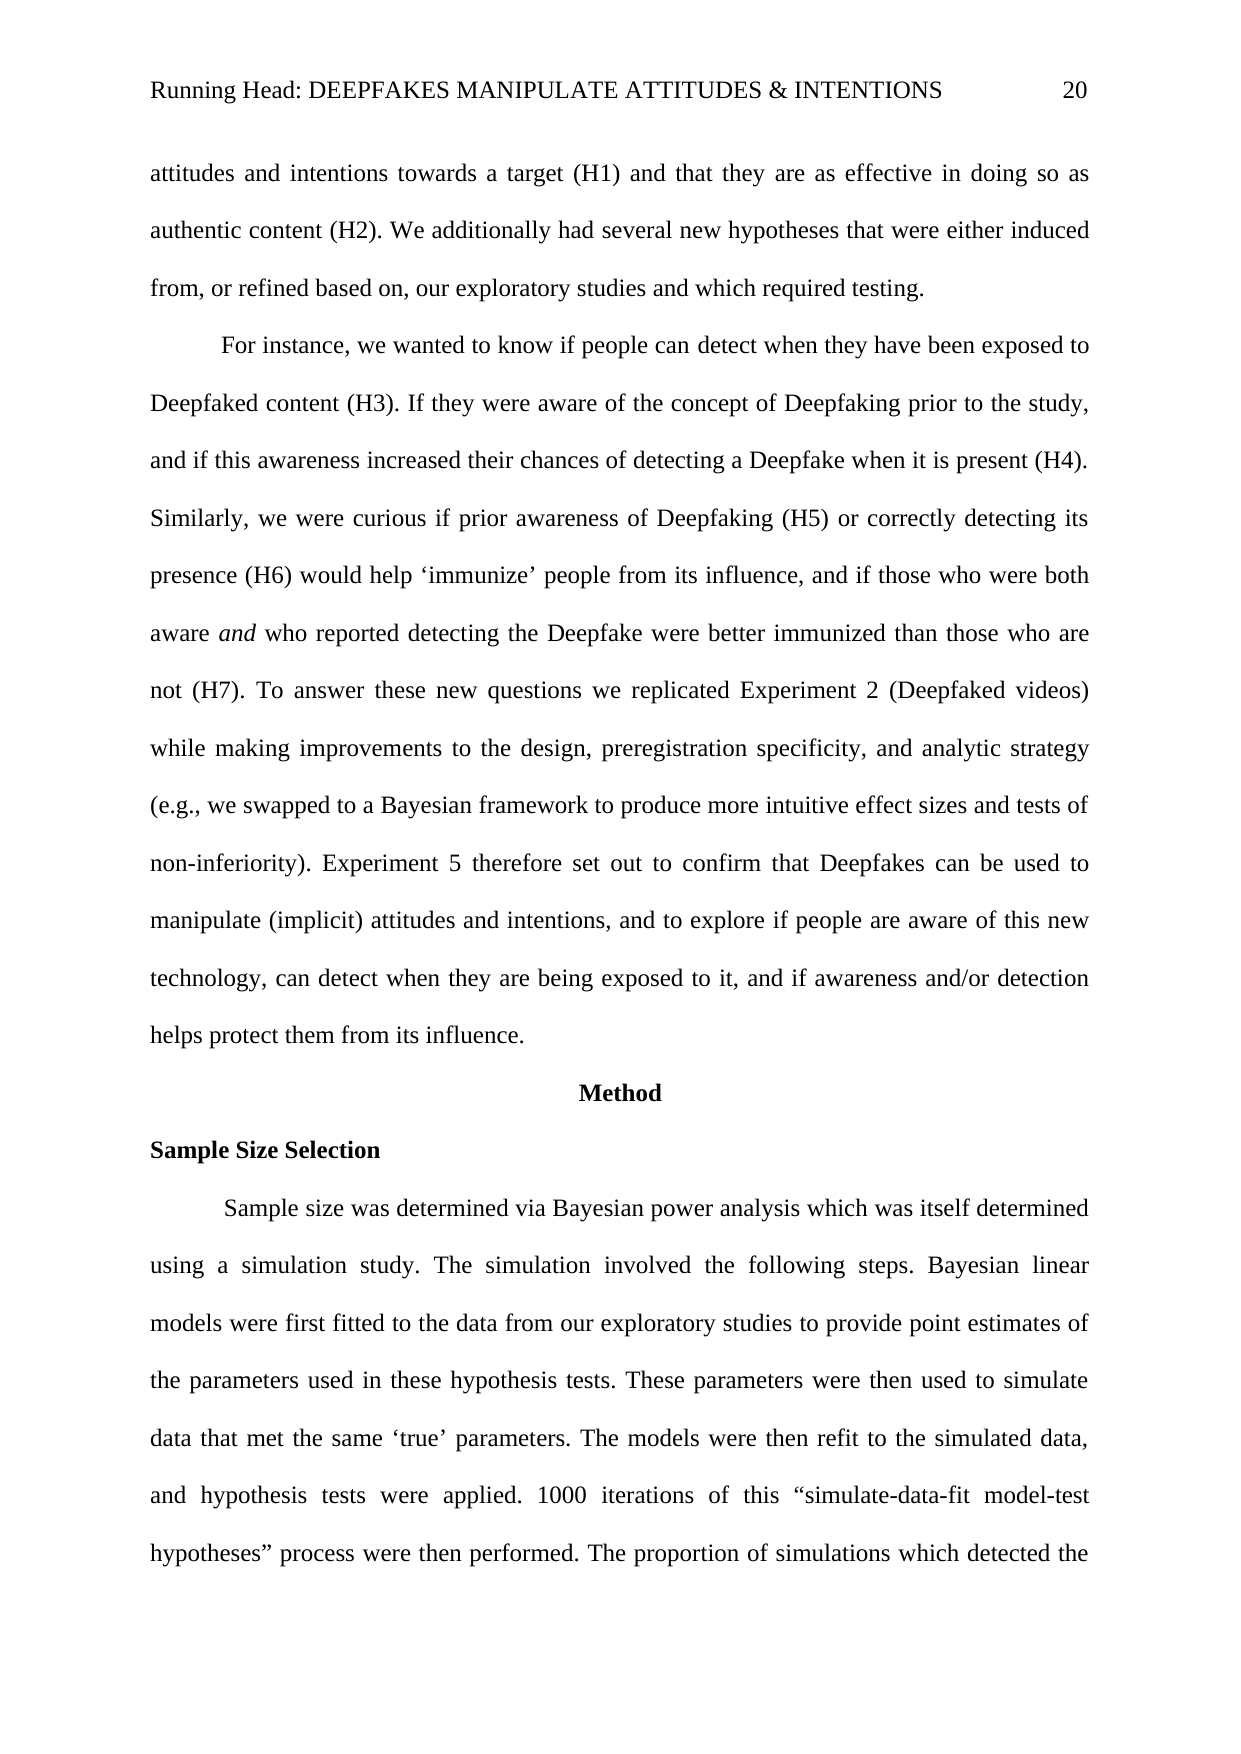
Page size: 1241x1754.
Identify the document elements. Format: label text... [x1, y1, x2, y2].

text Sample Size Selection [150, 1136, 1090, 1164]
text For instance, we wanted to know if people can detect when they have been exposed to Deepfaked content (H3). If they were aware of the concept of Deepfaking prior to the study, and if this awareness increased their chances of detecting a Deepfake when it is present (H4). Similarly, we were curious if prior awareness of Deepfaking (H5) or correctly detecting its presence (H6) would help ‘immunize’ people from its influence, and if those who were both aware and who reported detecting the Deepfake were better immunized than those who are not (H7). To answer these new questions we replicated Experiment 2 (Deepfaked videos) while making improvements to the design, preregistration specificity, and analytic strategy (e.g., we swapped to a Bayesian framework to produce more intuitive effect sizes and tests of non-inferiority). Experiment 5 therefore set out to confirm that Deepfakes can be used to manipulate (implicit) attitudes and intentions, and to explore if people are aware of this new technology, can detect when they are being exposed to it, and if awareness and/or detection helps protect them from its influence. [150, 331, 1090, 1049]
text Method [150, 1078, 1090, 1107]
